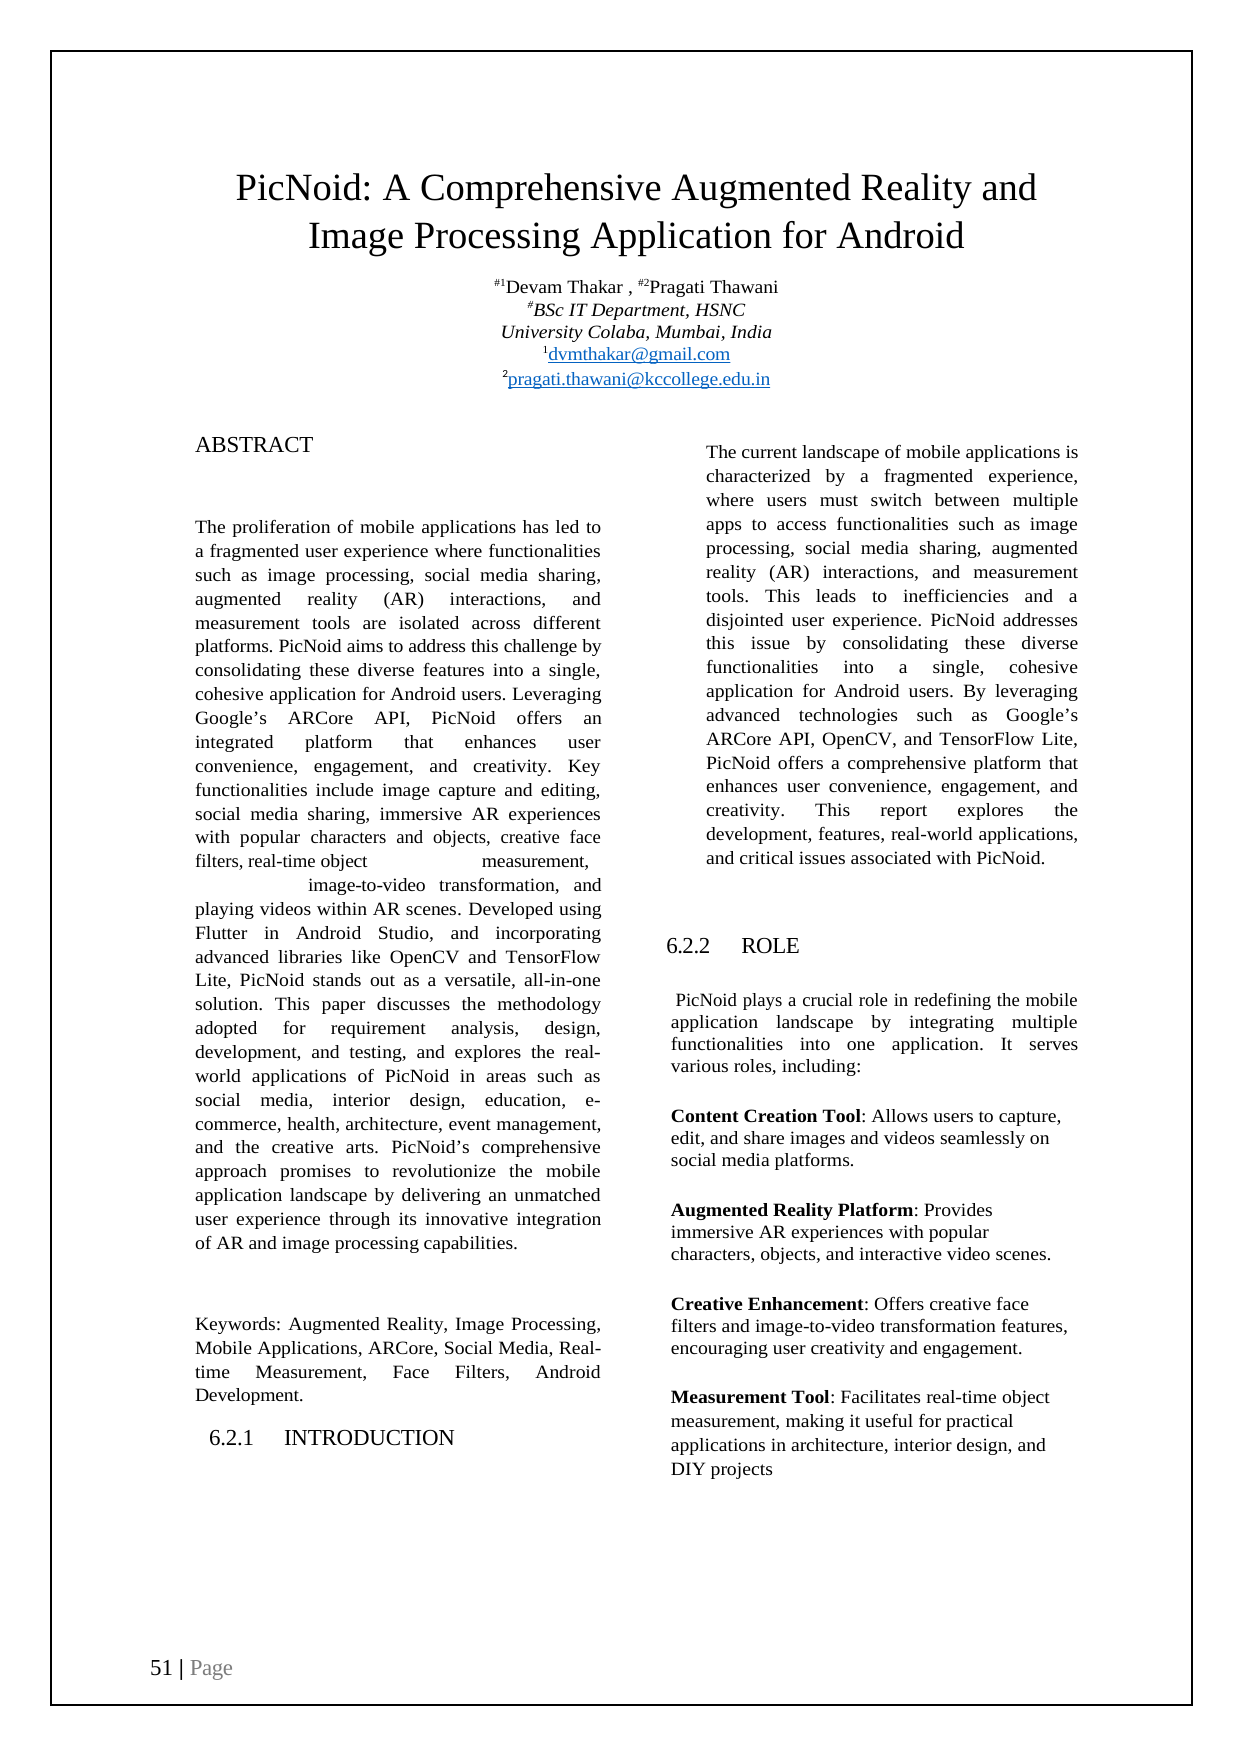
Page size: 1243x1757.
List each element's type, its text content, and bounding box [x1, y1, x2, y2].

text 1dvmthakar@gmail.com [89, 343, 1184, 364]
subtitle ABSTRACT [195, 431, 602, 458]
text The proliferation of mobile applications has led to a fragmented user experience where functionalities such as image processing, social media sharing, augmented reality (AR) interactions, and measurement tools are isolated across different platforms. PicNoid aims to address this challenge by consolidating these diverse features into a single, cohesive application for Android users. Leveraging Google’s ARCore API, PicNoid offers an integrated platform that enhances user convenience, engagement, and creativity. Key functionalities include image capture and editing, social media sharing, immersive AR experiences with popular characters and objects, creative face filters, real-time object measurement, image-to-video transformation, and playing videos within AR scenes. Developed using Flutter in Android Studio, and incorporating advanced libraries like OpenCV and TensorFlow Lite, PicNoid stands out as a versatile, all-in-one solution. This paper discusses the methodology adopted for requirement analysis, design, development, and testing, and explores the real-world applications of PicNoid in areas such as social media, interior design, education, e- commerce, health, architecture, event management, and the creative arts. PicNoid’s comprehensive approach promises to revolutionize the mobile application landscape by delivering an unmatched user experience through its innovative integration of AR and image processing capabilities. [195, 516, 602, 1253]
text PicNoid: A Comprehensive Augmented Reality and Image Processing Application for Android [191, 164, 1082, 257]
subtitle ROLE [666, 932, 1184, 958]
text The current landscape of mobile applications is characterized by a fragmented experience, where users must switch between multiple apps to access functionalities such as image processing, social media sharing, augmented reality (AR) interactions, and measurement tools. This leads to inefficiencies and a disjointed user experience. PicNoid addresses this issue by consolidating these diverse functionalities into a single, cohesive application for Android users. By leveraging advanced technologies such as Google’s ARCore API, OpenCV, and TensorFlow Lite, PicNoid offers a comprehensive platform that enhances user convenience, engagement, and creativity. This report explores the development, features, real-world applications, and critical issues associated with PicNoid. [706, 441, 1078, 868]
text Measurement Tool: Facilitates real-time object measurement, making it useful for practical applications in architecture, interior design, and DIY projects [671, 1386, 1073, 1479]
text #1Devam Thakar , #2Pragati Thawani #BSc IT Department, HSNC University Colaba, Mumbai, India [484, 276, 788, 342]
subtitle INTRODUCTION [209, 1424, 602, 1450]
text Keywords: Augmented Reality, Image Processing, Mobile Applications, ARCore, Social Media, Real- time Measurement, Face Filters, Android Development. [195, 1313, 602, 1406]
text 2pragati.thawani@kccollege.edu.in [89, 367, 1184, 390]
text Augmented Reality Platform: Provides immersive AR experiences with popular characters, objects, and interactive video scenes. [671, 1198, 1076, 1264]
text Creative Enhancement: Offers creative face filters and image-to-video transformation features, encouraging user creativity and engagement. [671, 1292, 1073, 1358]
text PicNoid plays a crucial role in redefining the mobile application landscape by integrating multiple functionalities into one application. It serves various roles, including: [671, 988, 1078, 1077]
text Content Creation Tool: Allows users to capture, edit, and share images and videos seamlessly on social media platforms. [671, 1104, 1073, 1171]
